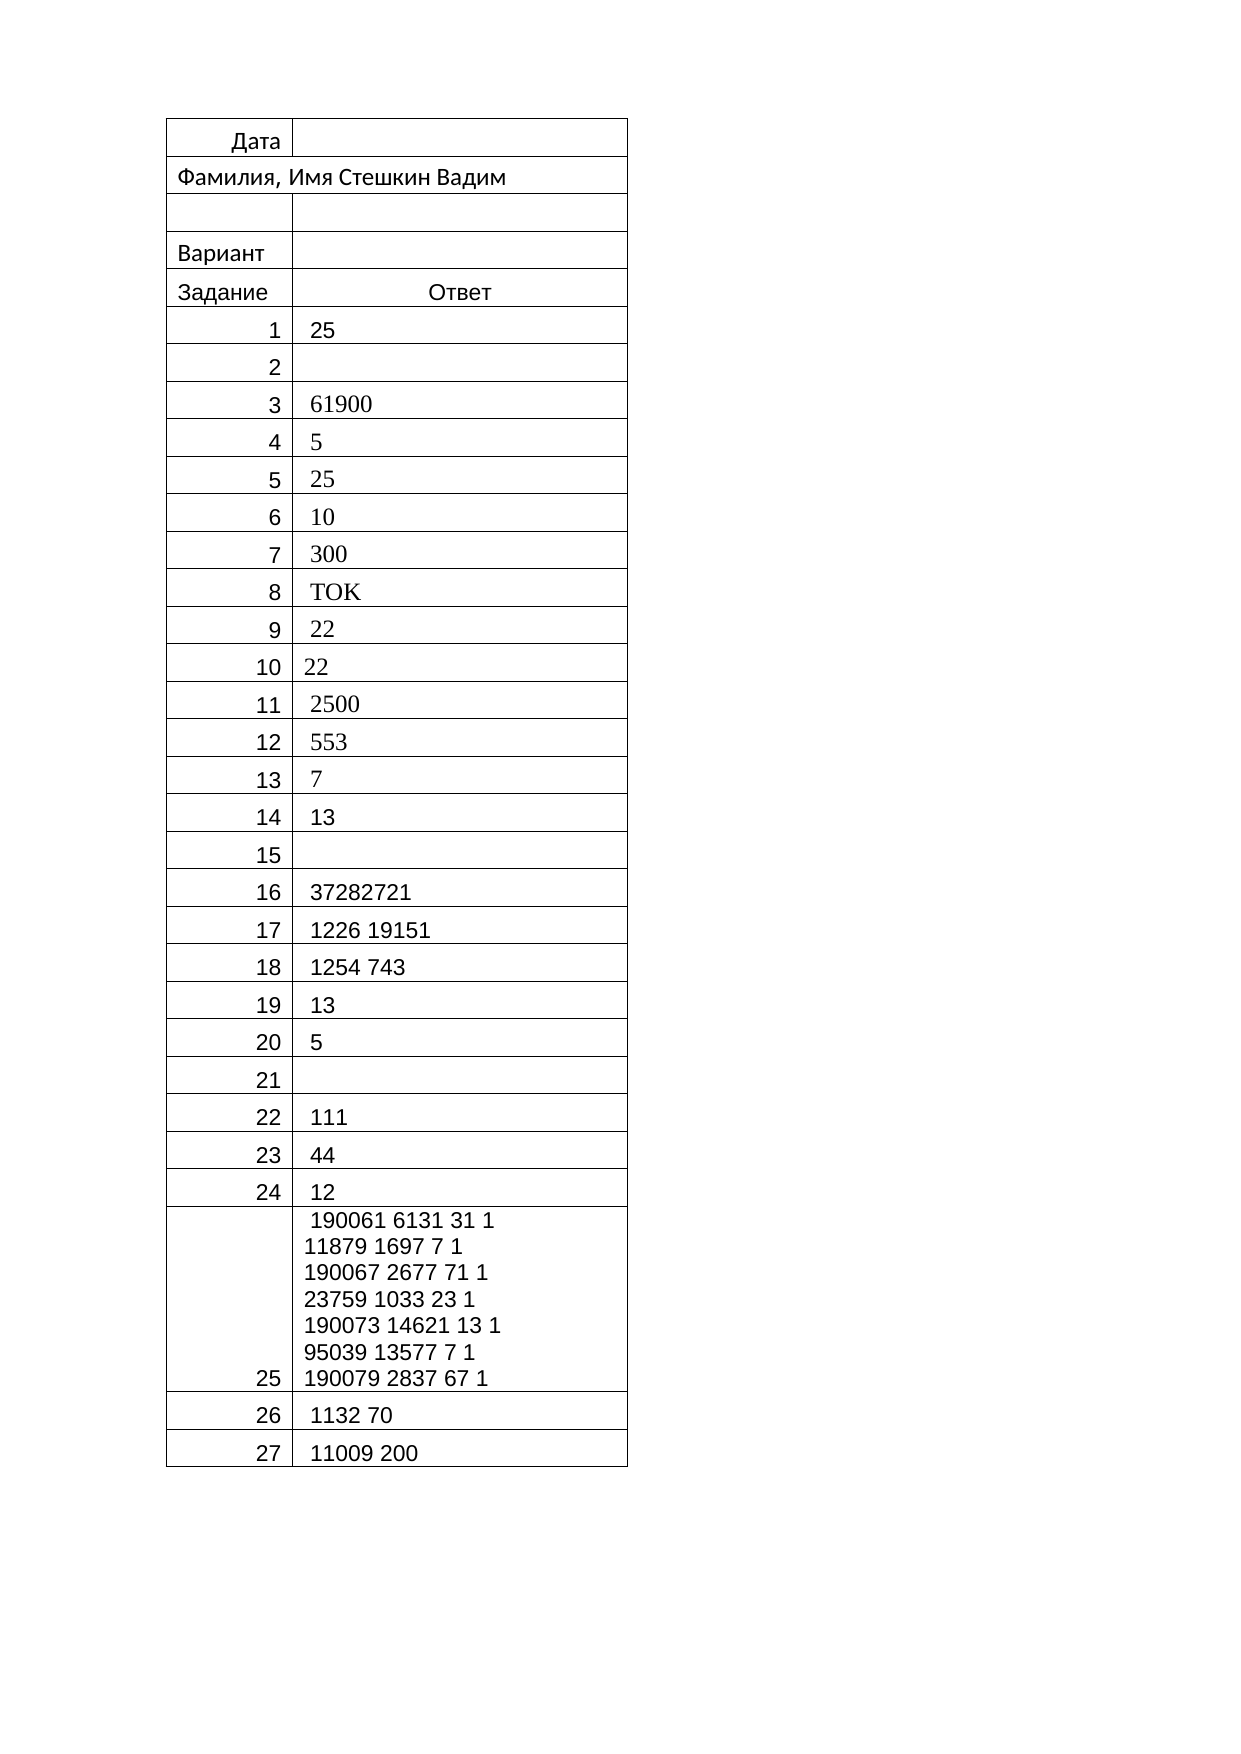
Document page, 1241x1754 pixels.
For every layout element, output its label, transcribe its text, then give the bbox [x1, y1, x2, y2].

table_cell 14 [167, 794, 292, 831]
table_cell 16 [167, 869, 292, 906]
table_cell [293, 344, 627, 381]
table_cell 10 [293, 494, 627, 531]
table_cell 13 [167, 757, 292, 793]
table_header Дата [167, 119, 292, 156]
table_cell 4 [167, 419, 292, 456]
table_cell 37282721 [293, 869, 627, 906]
table_cell 1 [167, 307, 292, 343]
table_cell 5 [293, 1019, 627, 1056]
table_cell 111 [293, 1094, 627, 1131]
table_cell 27 [167, 1430, 292, 1466]
table_cell 3 [167, 382, 292, 418]
table_cell 19 [167, 982, 292, 1018]
table_cell 26 [167, 1392, 292, 1429]
table_cell 1132 70 [293, 1392, 627, 1429]
table_cell 12 [167, 719, 292, 756]
table_cell 190061 6131 31 1 11879 1697 7 1 190067 2677 71 1 23759 1033 23 1 190073 14621 13 1 95039 13577 7 1 190079 2837 67 1 [293, 1207, 627, 1391]
table_cell 13 [293, 794, 627, 831]
table_cell [293, 232, 627, 268]
table_cell Ответ [293, 269, 627, 306]
table_cell 6 [167, 494, 292, 531]
table_cell 7 [167, 532, 292, 568]
table_cell 22 [167, 1094, 292, 1131]
table_cell 23 [167, 1132, 292, 1168]
table_cell 5 [167, 457, 292, 493]
table_cell [293, 832, 627, 868]
table_cell 17 [167, 907, 292, 943]
table_cell 22 [293, 644, 627, 681]
table_cell Вариант [167, 232, 292, 268]
table_cell 553 [293, 719, 627, 756]
table_header [293, 119, 627, 156]
table_cell [167, 194, 292, 231]
table_cell 25 [167, 1207, 292, 1391]
table_cell Задание [167, 269, 292, 306]
table_cell 10 [167, 644, 292, 681]
table_cell [293, 194, 627, 231]
table_cell 20 [167, 1019, 292, 1056]
table_cell 25 [293, 307, 627, 343]
table_cell 1254 743 [293, 944, 627, 981]
table_cell TOK [293, 569, 627, 606]
table_cell 1226 19151 [293, 907, 627, 943]
table_cell 24 [167, 1169, 292, 1206]
table_cell 12 [293, 1169, 627, 1206]
table_cell 21 [167, 1057, 292, 1093]
table_cell 11009 200 [293, 1430, 627, 1466]
table_cell 8 [167, 569, 292, 606]
table_cell 25 [293, 457, 627, 493]
table_cell 300 [293, 532, 627, 568]
table_cell Фамилия, Имя Стешкин Вадим [167, 157, 627, 193]
table_cell 22 [293, 607, 627, 643]
table_cell 13 [293, 982, 627, 1018]
table_cell 61900 [293, 382, 627, 418]
table_cell 2500 [293, 682, 627, 718]
table_cell 18 [167, 944, 292, 981]
table_cell 15 [167, 832, 292, 868]
table_cell 9 [167, 607, 292, 643]
table_cell 11 [167, 682, 292, 718]
table_cell 5 [293, 419, 627, 456]
table_cell 2 [167, 344, 292, 381]
table_cell 44 [293, 1132, 627, 1168]
table_cell [293, 1057, 627, 1093]
table_cell 7 [293, 757, 627, 793]
